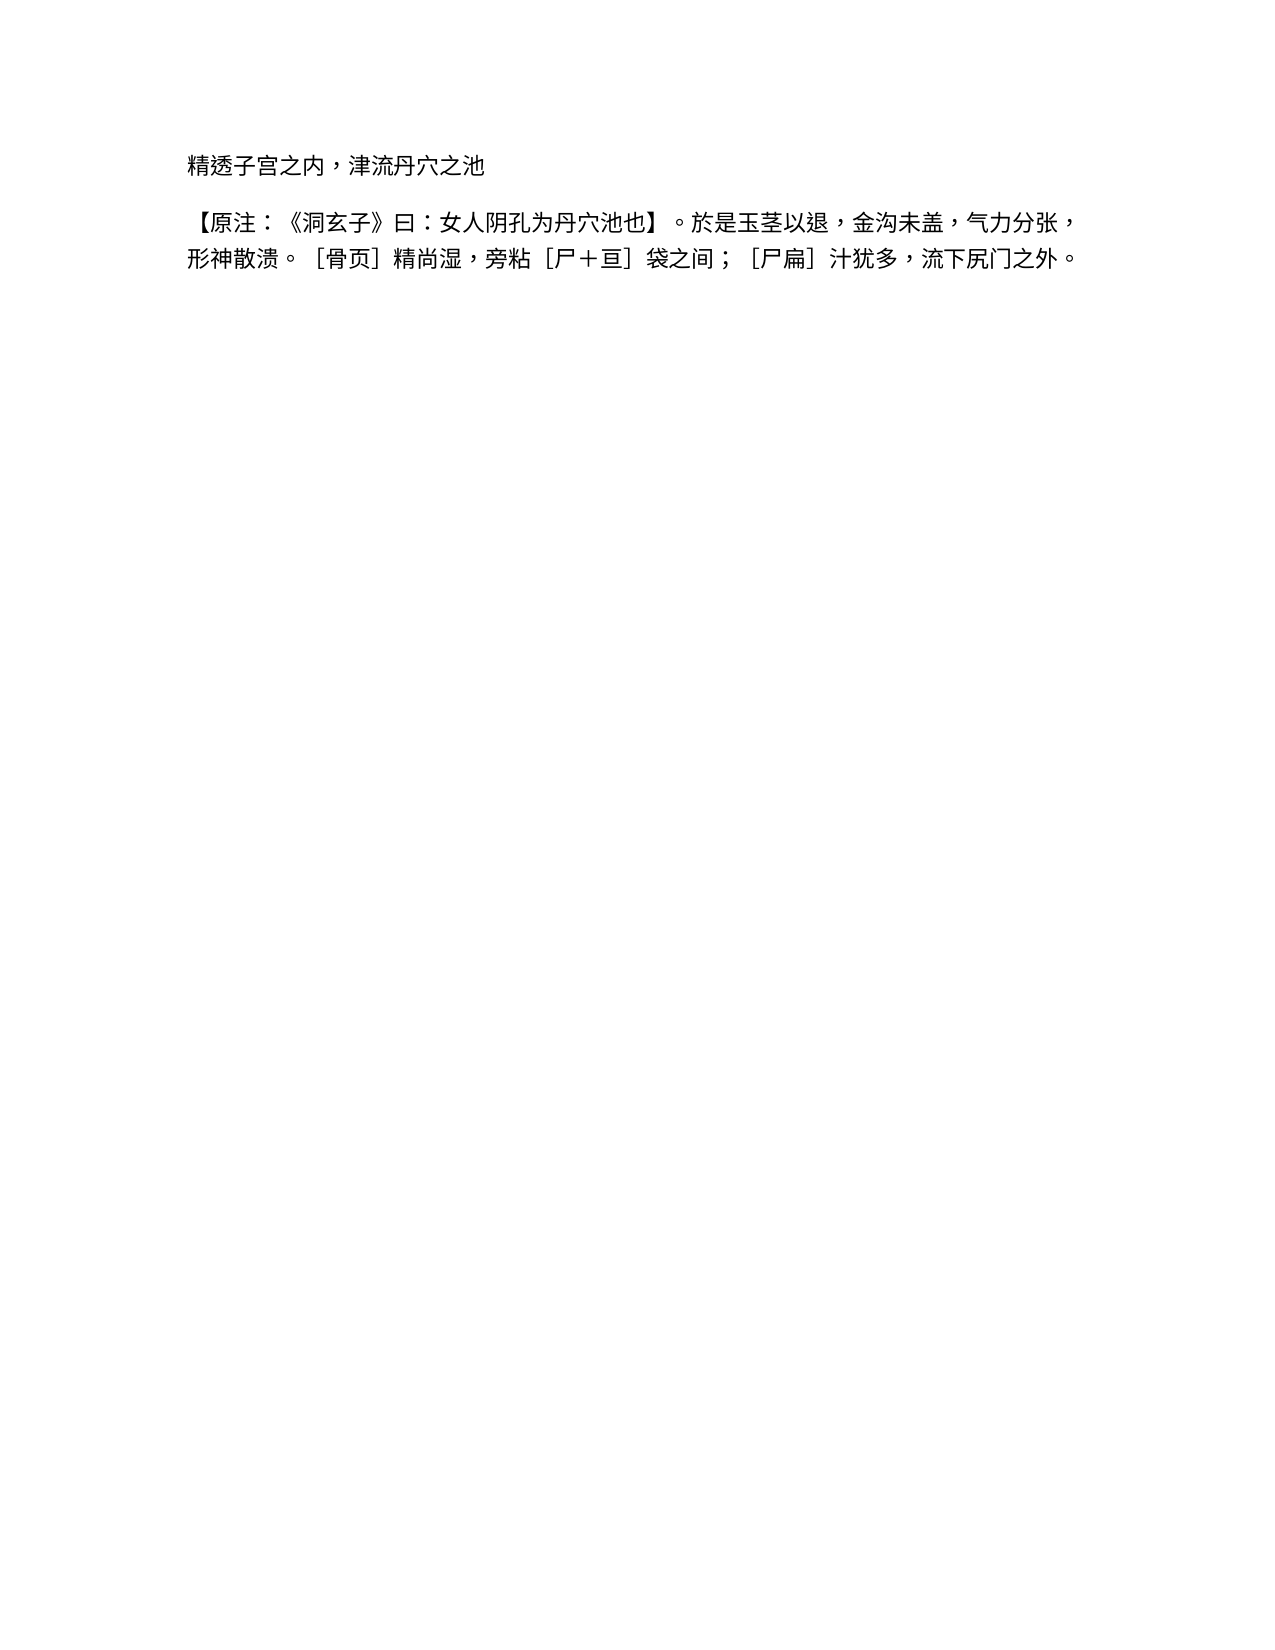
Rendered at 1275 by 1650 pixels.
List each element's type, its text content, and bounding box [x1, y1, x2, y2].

text 【原注：《洞玄子》曰：女人阴孔为丹穴池也】。於是玉茎以退，金沟未盖，气力分张，形神散溃。［骨页］精尚湿，旁粘［尸＋亘］袋之间；［尸扁］汁犹多，流下尻门之外。 [187, 207, 1087, 274]
text 精透子宫之内，津流丹穴之池 [187, 150, 1087, 181]
